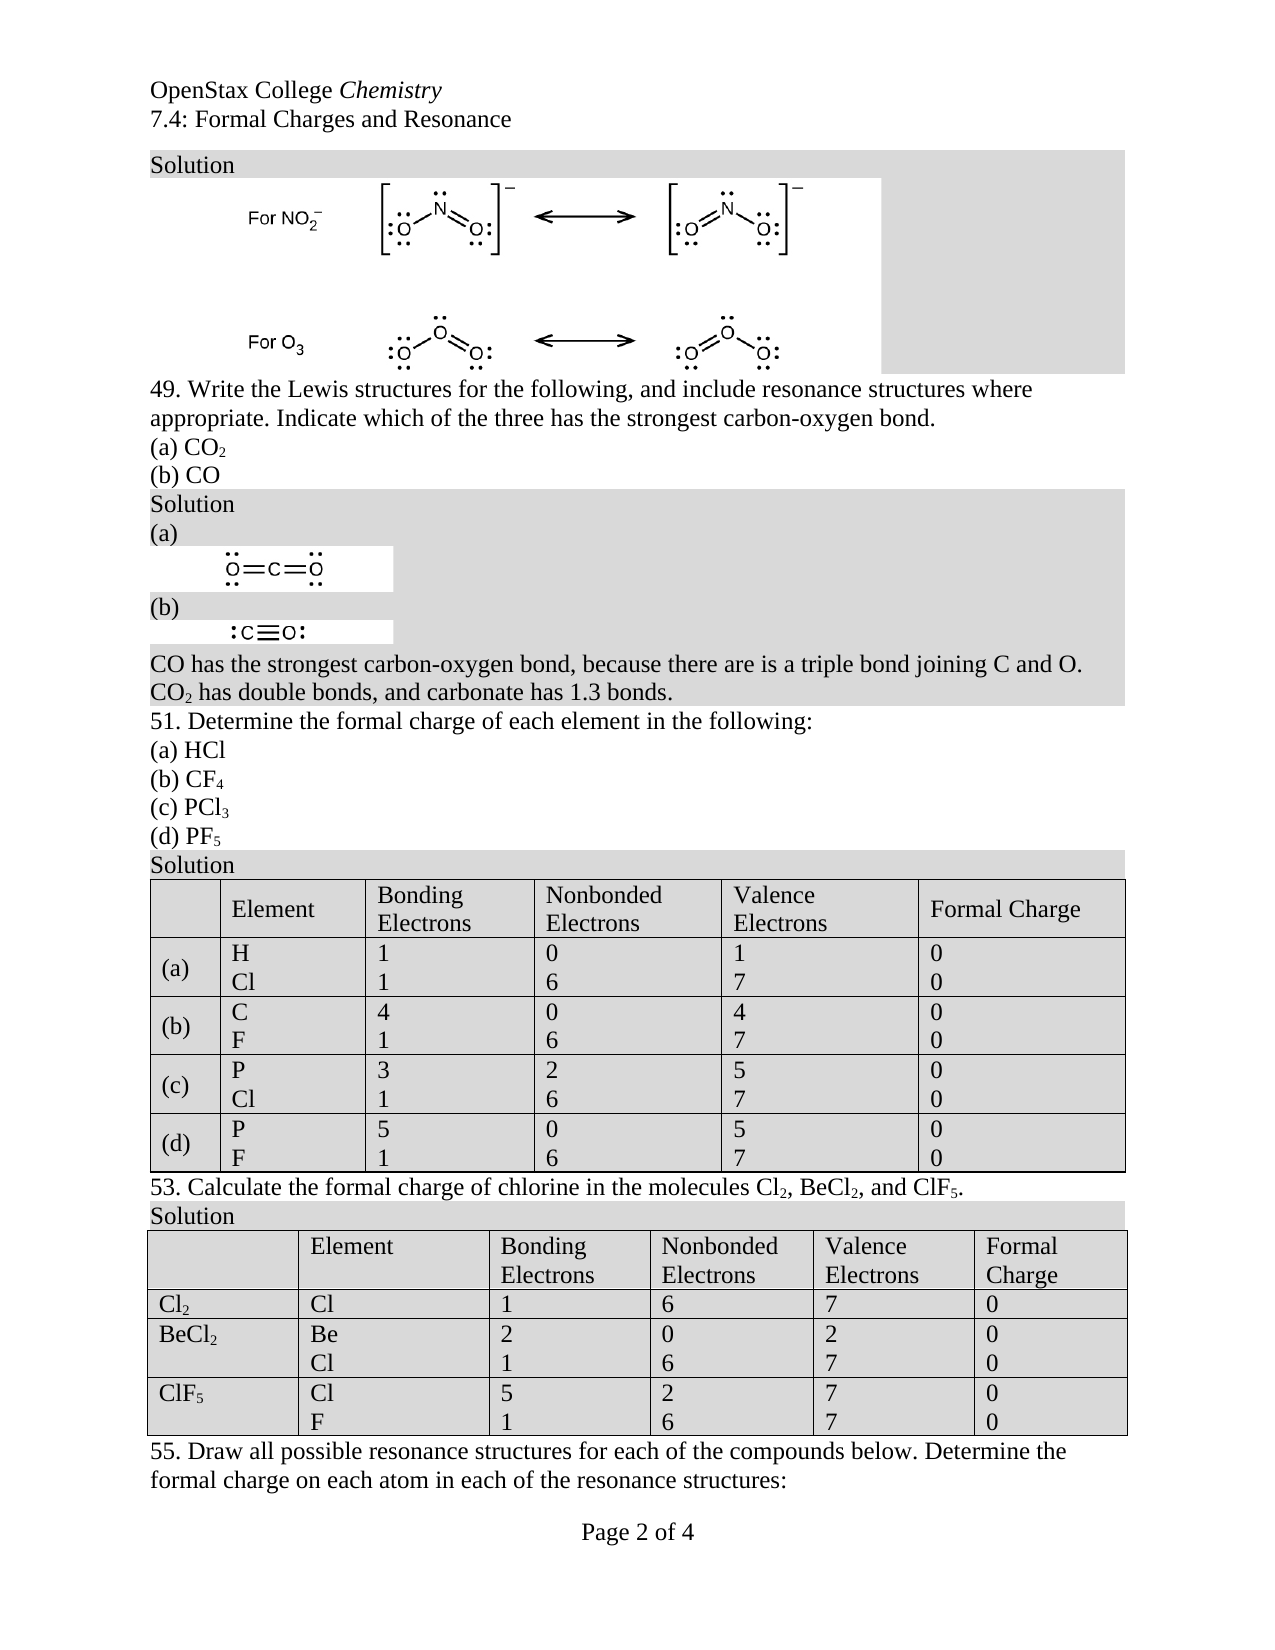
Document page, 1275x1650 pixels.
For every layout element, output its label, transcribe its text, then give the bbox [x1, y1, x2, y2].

text 51. Determine the formal charge of each element in the following: [150, 706, 1125, 735]
text (d) PF5 [150, 821, 1125, 850]
table_cell ClF5 [148, 1378, 298, 1435]
text (b) CF4 [150, 764, 1125, 792]
text Solution [150, 150, 1125, 179]
text (b) CO [150, 460, 1125, 489]
text (a) [150, 518, 1125, 547]
picture [150, 178, 882, 374]
text 49. Write the Lewis structures for the following, and include resonance structures where appropriate. Indicate which of the three has the strongest carbon-oxygen bond. [150, 374, 1125, 432]
table_cell (c) [151, 1055, 220, 1113]
text (b) [150, 592, 1125, 621]
text Solution [150, 489, 1125, 518]
text (a) CO2 [150, 432, 1125, 460]
table_header [148, 1231, 298, 1288]
table_header Formal Charge [919, 880, 1125, 937]
text Solution [150, 850, 1125, 879]
picture [150, 546, 394, 592]
table_header Element [299, 1231, 489, 1288]
text Solution [150, 1201, 1125, 1230]
text CO has the strongest carbon-oxygen bond, because there are is a triple bond joining C and O. CO2 has double bonds, and carbonate has 1.3 bonds. [150, 649, 1125, 706]
text (c) PCl3 [150, 792, 1125, 821]
text 55. Draw all possible resonance structures for each of the compounds below. Determine the formal charge on each atom in each of the resonance structures: [150, 1436, 1125, 1494]
table_cell BeCl2 [148, 1319, 298, 1377]
text (a) HCl [150, 735, 1125, 764]
table_cell (b) [151, 997, 220, 1054]
text 53. Calculate the formal charge of chlorine in the molecules Cl2, BeCl2, and ClF5. [150, 1173, 1125, 1201]
picture [150, 620, 394, 644]
table_cell (d) [151, 1114, 220, 1171]
table_header Element [221, 880, 365, 937]
table_header [151, 880, 220, 937]
table_cell (a) [151, 938, 220, 996]
